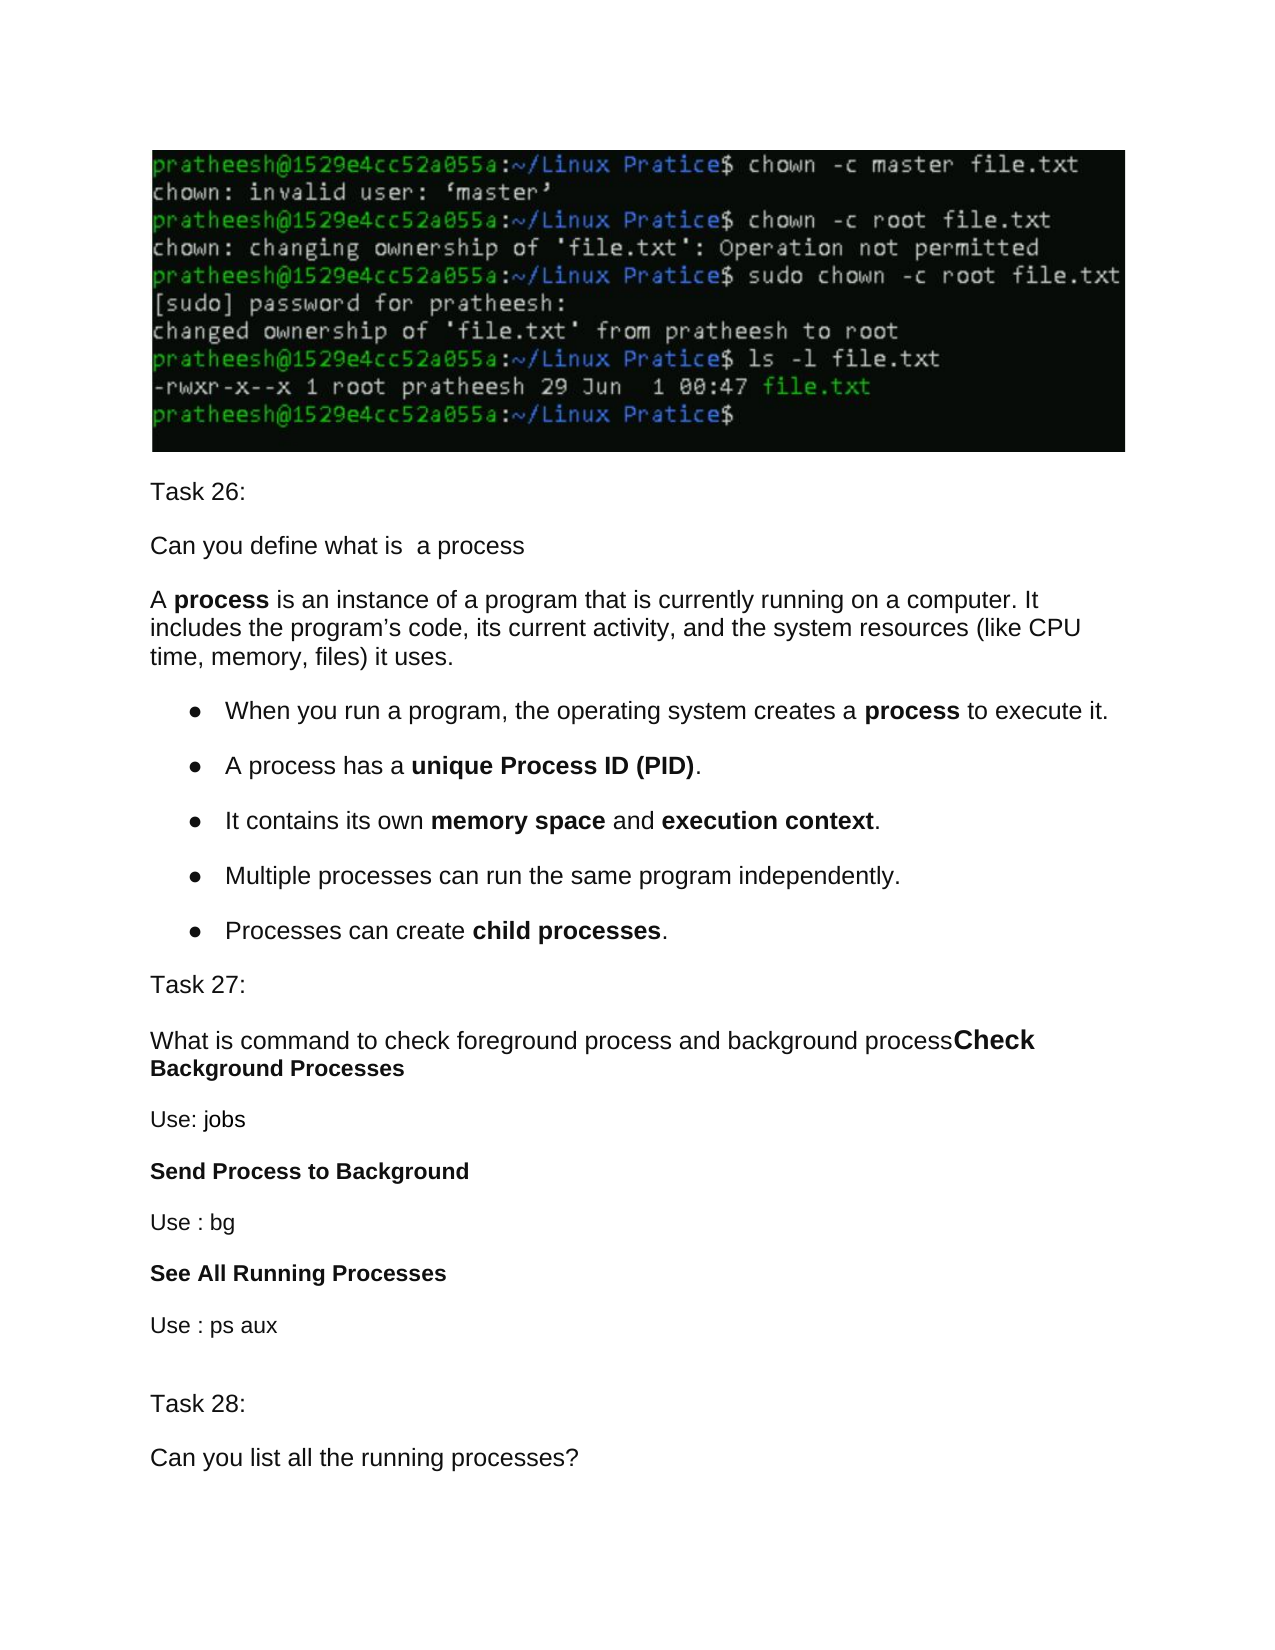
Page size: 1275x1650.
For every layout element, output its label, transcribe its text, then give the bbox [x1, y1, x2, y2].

list A process has a unique Process ID (PID). [187, 751, 1125, 806]
list Multiple processes can run the same program independently. [187, 861, 1125, 916]
text See All Running Processes [150, 1260, 1125, 1287]
text Can you define what is a process [150, 531, 1125, 559]
list Processes can create child processes. [187, 916, 1125, 945]
text Can you list all the running processes? [150, 1443, 1125, 1472]
text A process is an instance of a program that is currently running on a computer. It includes the program’s code, its current activity, and the system resources (like CPU time, memory, files) it uses. [150, 584, 1125, 671]
picture [150, 150, 1125, 452]
text Task 27: [150, 970, 1125, 999]
list It contains its own memory space and execution context. [187, 806, 1125, 861]
list When you run a program, the operating system creates a process to execute it. [187, 696, 1125, 751]
text Task 28: [150, 1389, 1125, 1418]
text Use : ps aux [150, 1312, 1125, 1364]
text What is command to check foreground process and background processCheck Background Processes [150, 1024, 1125, 1081]
text Use : bg [150, 1209, 1125, 1235]
text Use: jobs [150, 1106, 1125, 1133]
text Send Process to Background [150, 1158, 1125, 1184]
text Task 26: [150, 477, 1125, 506]
